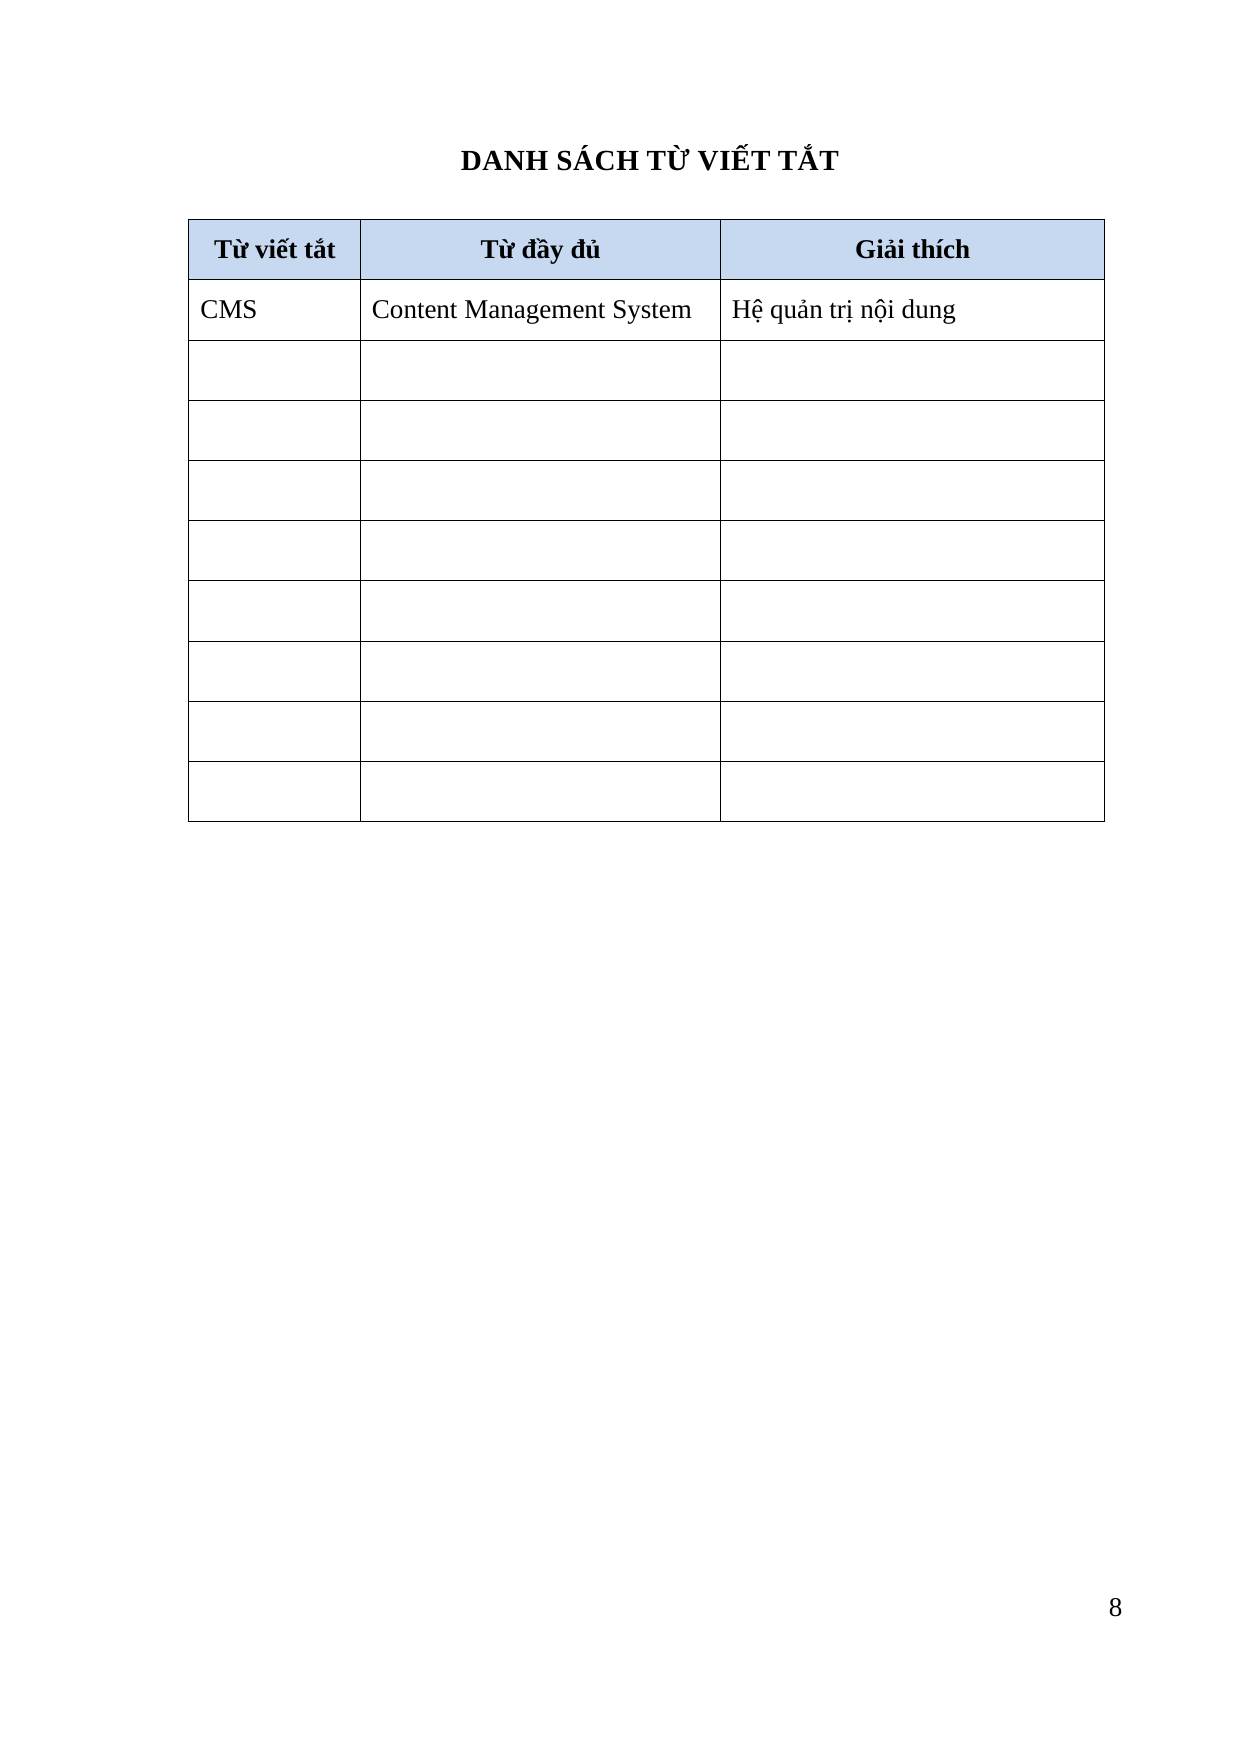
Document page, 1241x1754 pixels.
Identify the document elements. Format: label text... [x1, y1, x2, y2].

table_cell [189, 341, 360, 400]
table_header Giải thích [721, 220, 1104, 279]
table_cell [189, 461, 360, 520]
table_cell [721, 521, 1104, 580]
table_cell [189, 702, 360, 761]
table_cell [721, 581, 1104, 641]
table_cell [189, 581, 360, 641]
table_header Từ viết tắt [189, 220, 360, 279]
table_cell [361, 702, 720, 761]
table_cell [721, 702, 1104, 761]
table_cell [721, 762, 1104, 821]
table_cell [361, 401, 720, 460]
table_cell [189, 401, 360, 460]
table_cell Content Management System [361, 280, 720, 339]
table_cell [361, 762, 720, 821]
table_cell [361, 341, 720, 400]
text DANH SÁCH TỪ VIẾT TẮT [177, 143, 1122, 177]
table_cell [189, 642, 360, 701]
table_cell [361, 521, 720, 580]
table_cell [721, 401, 1104, 460]
table_cell Hệ quản trị nội dung [721, 280, 1104, 339]
table_cell [721, 642, 1104, 701]
table_cell [361, 461, 720, 520]
table_cell [721, 341, 1104, 400]
table_cell [361, 581, 720, 641]
table_cell [361, 642, 720, 701]
table_cell [189, 762, 360, 821]
table_cell [721, 461, 1104, 520]
table_cell CMS [189, 280, 360, 339]
table_cell [189, 521, 360, 580]
table_header Từ đầy đủ [361, 220, 720, 279]
